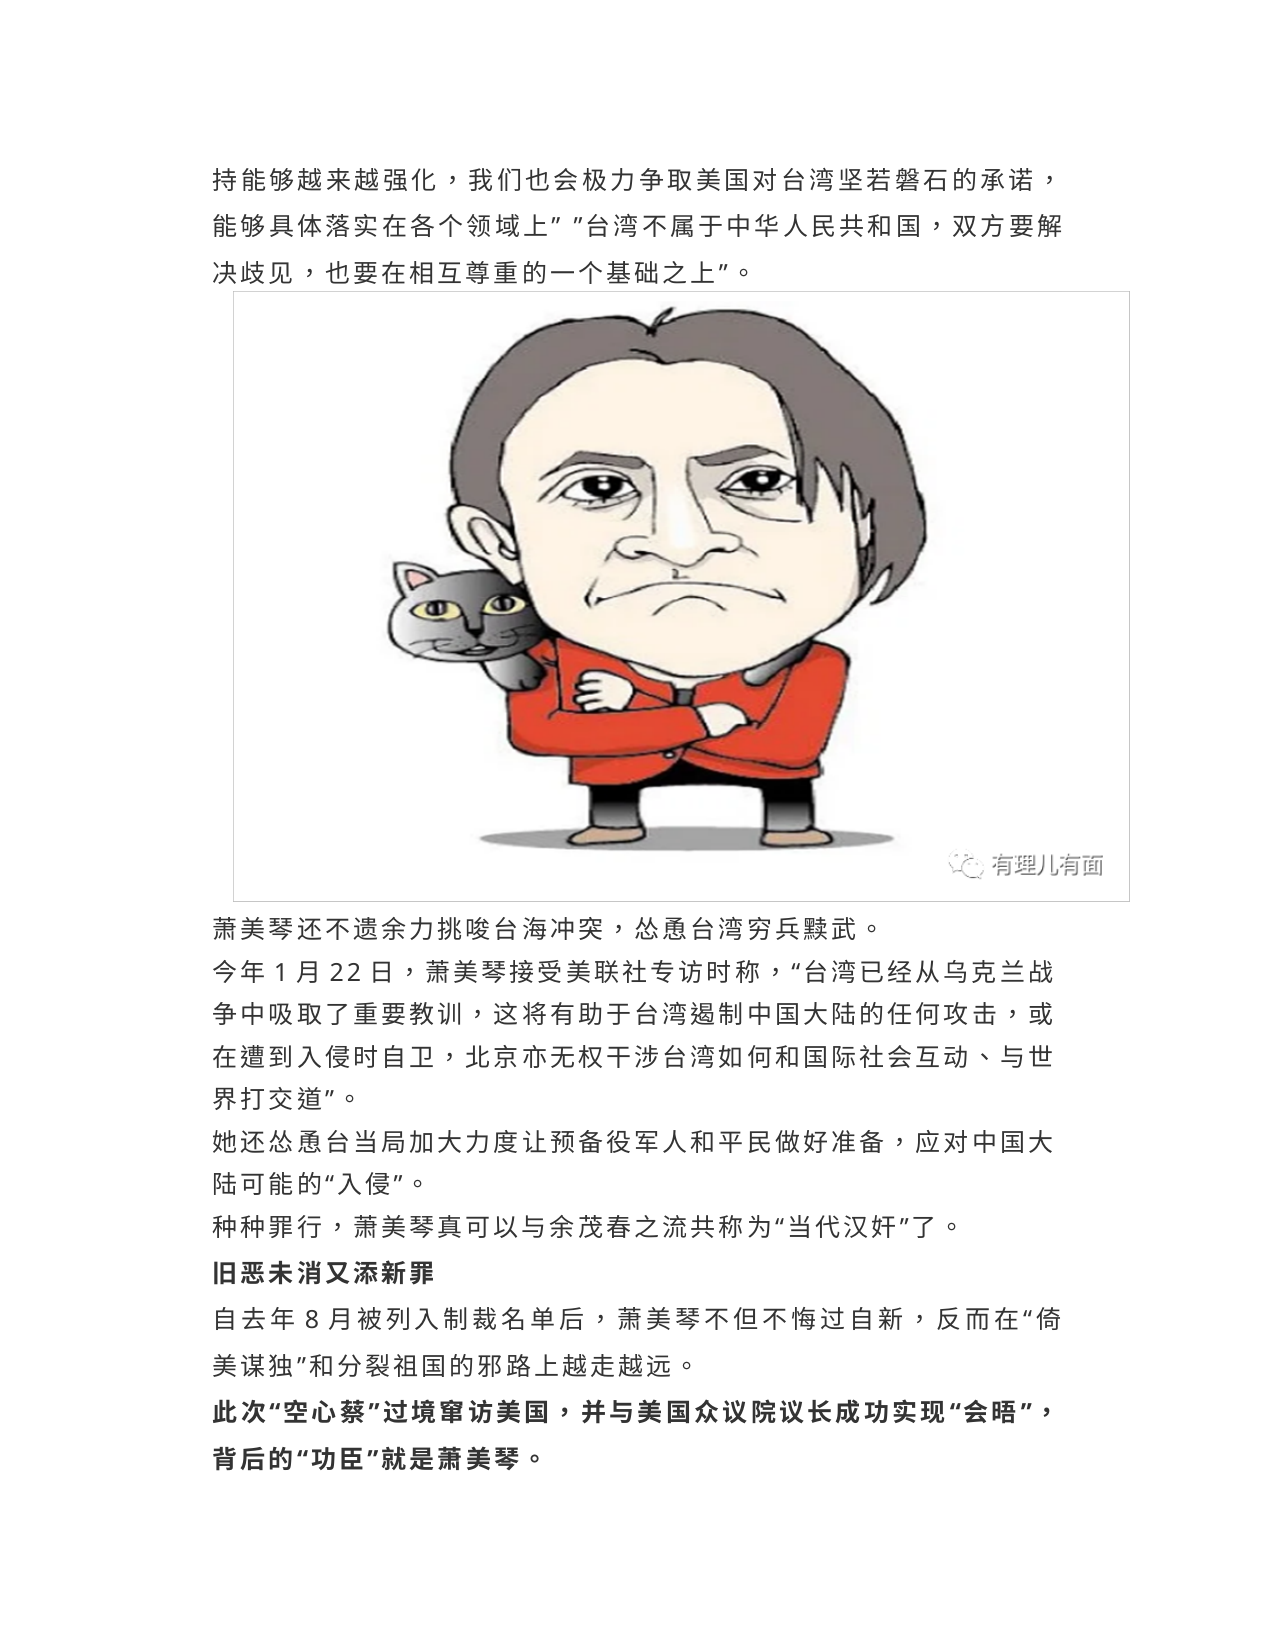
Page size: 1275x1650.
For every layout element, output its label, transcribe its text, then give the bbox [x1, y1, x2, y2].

text 今年1月22日，萧美琴接受美联社专访时称，“台湾已经从乌克兰战争中吸取了重要教训，这将有助于台湾遏制中国大陆的任何攻击，或在遭到入侵时自卫，北京亦无权干涉台湾如何和国际社会互动、与世界打交道”。 [212, 946, 1062, 1116]
picture [231, 289, 1132, 904]
text 种种罪行，萧美琴真可以与余茂春之流共称为“当代汉奸”了。 [212, 1201, 1062, 1243]
text 她还怂恿台当局加大力度让预备役军人和平民做好准备，应对中国大陆可能的“入侵”。 [212, 1116, 1062, 1201]
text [212, 150, 1062, 289]
text 自去年8月被列入制裁名单后，萧美琴不但不悔过自新，反而在“倚美谋独”和分裂祖国的邪路上越走越远。 [212, 1290, 1062, 1383]
text 旧恶未消又添新罪 [212, 1243, 1062, 1290]
text 此次“空心蔡”过境窜访美国，并与美国众议院议长成功实现“会晤”，背后的“功臣”就是萧美琴。 [212, 1383, 1062, 1476]
